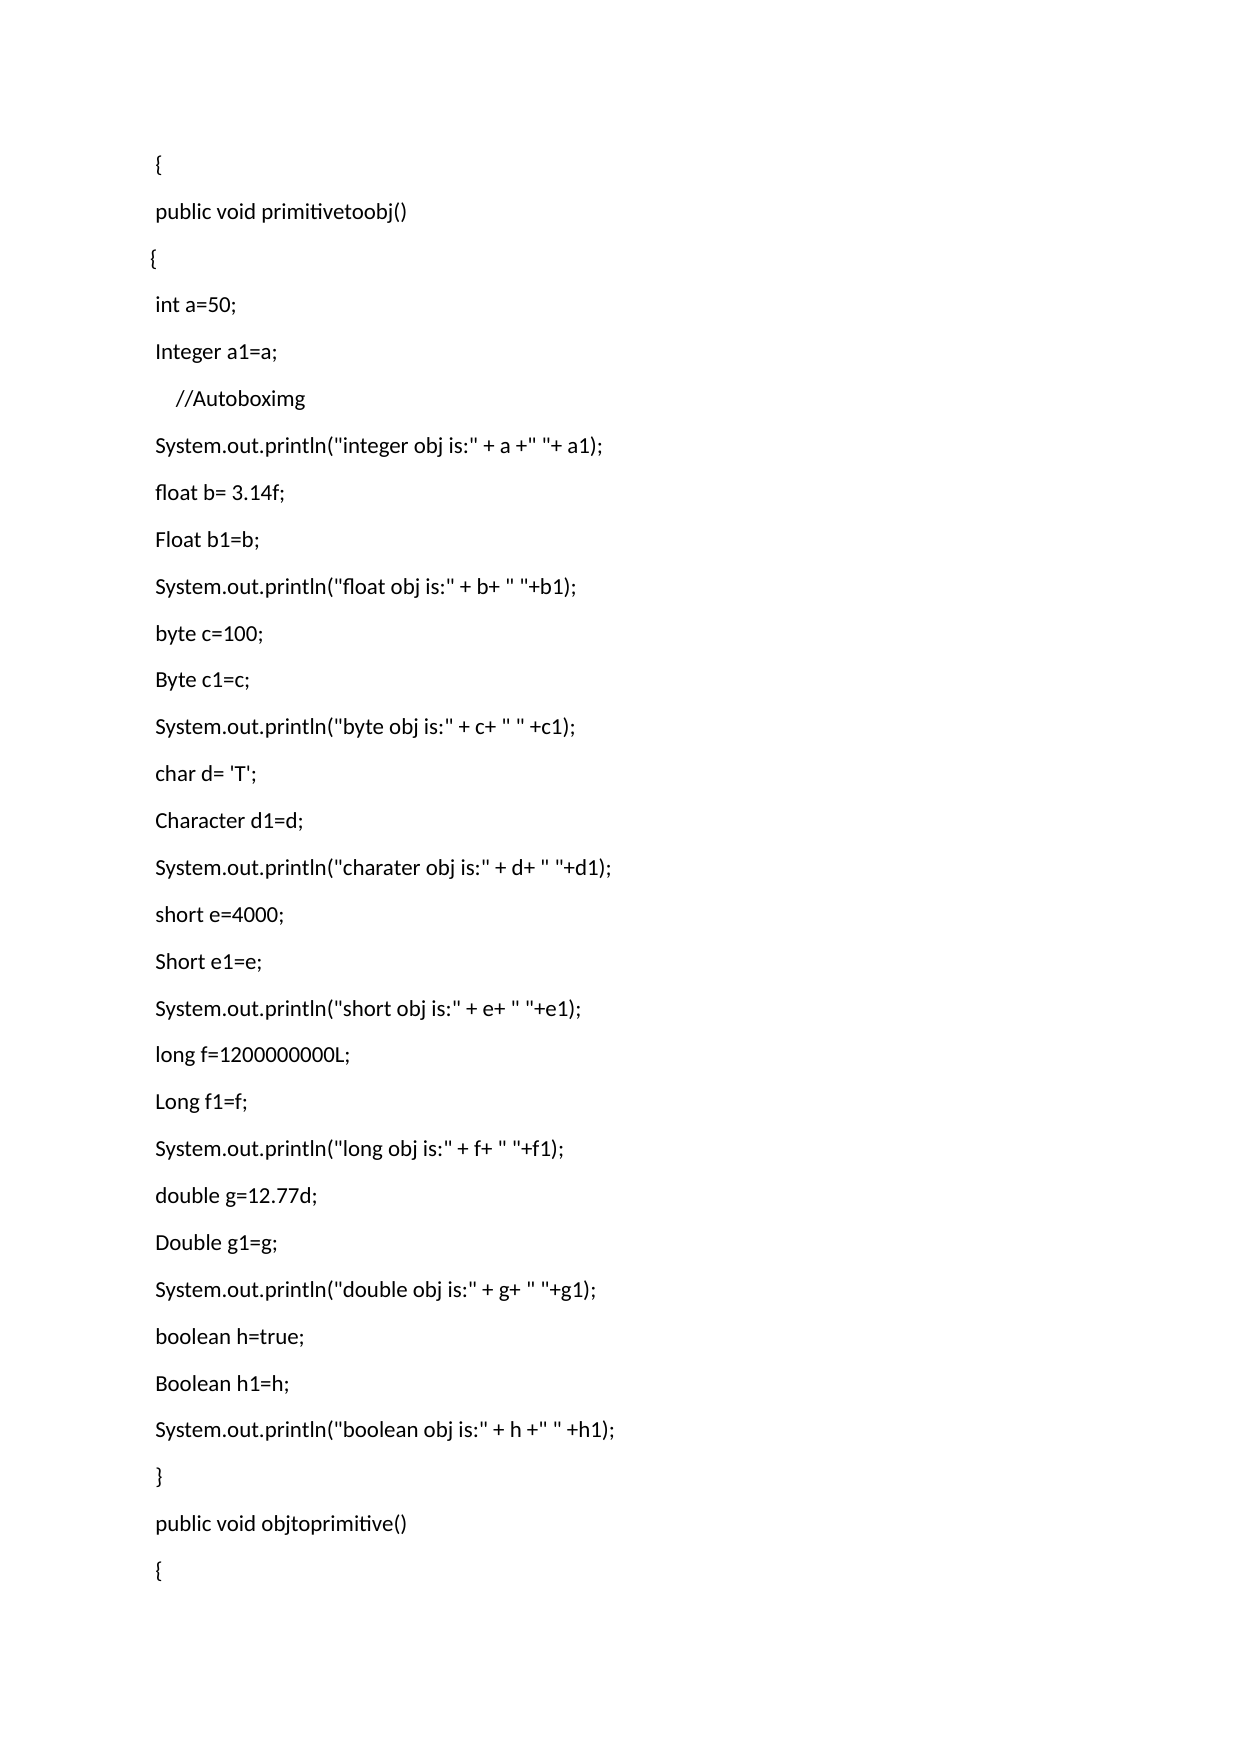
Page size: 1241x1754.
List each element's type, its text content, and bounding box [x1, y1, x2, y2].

text Float b1=b; [150, 525, 1090, 553]
text public void primitivetoobj() [150, 197, 1090, 225]
text System.out.println("byte obj is:" + c+ " " +c1); [150, 712, 1090, 741]
text Byte c1=c; [150, 666, 1090, 694]
text { [150, 1556, 1090, 1584]
text double g=12.77d; [150, 1181, 1090, 1209]
text Long f1=f; [150, 1087, 1090, 1116]
text Integer a1=a; [150, 337, 1090, 366]
text boolean h=true; [150, 1322, 1090, 1350]
text System.out.println("short obj is:" + e+ " "+e1); [150, 994, 1090, 1022]
text System.out.println("charater obj is:" + d+ " "+d1); [150, 853, 1090, 881]
text System.out.println("long obj is:" + f+ " "+f1); [150, 1134, 1090, 1162]
text byte c=100; [150, 619, 1090, 647]
text Boolean h1=h; [150, 1369, 1090, 1397]
text { [150, 150, 1090, 178]
text { [150, 244, 1090, 272]
text System.out.println("float obj is:" + b+ " "+b1); [150, 572, 1090, 600]
text System.out.println("integer obj is:" + a +" "+ a1); [150, 431, 1090, 459]
text public void objtoprimitive() [150, 1509, 1090, 1537]
text Double g1=g; [150, 1228, 1090, 1256]
text short e=4000; [150, 900, 1090, 928]
text Short e1=e; [150, 947, 1090, 975]
text Character d1=d; [150, 806, 1090, 834]
text System.out.println("boolean obj is:" + h +" " +h1); [150, 1416, 1090, 1444]
text System.out.println("double obj is:" + g+ " "+g1); [150, 1275, 1090, 1303]
text char d= 'T'; [150, 759, 1090, 787]
text //Autoboximg [150, 384, 1090, 412]
text float b= 3.14f; [150, 478, 1090, 506]
text int a=50; [150, 291, 1090, 319]
text } [150, 1462, 1090, 1491]
text long f=1200000000L; [150, 1041, 1090, 1069]
